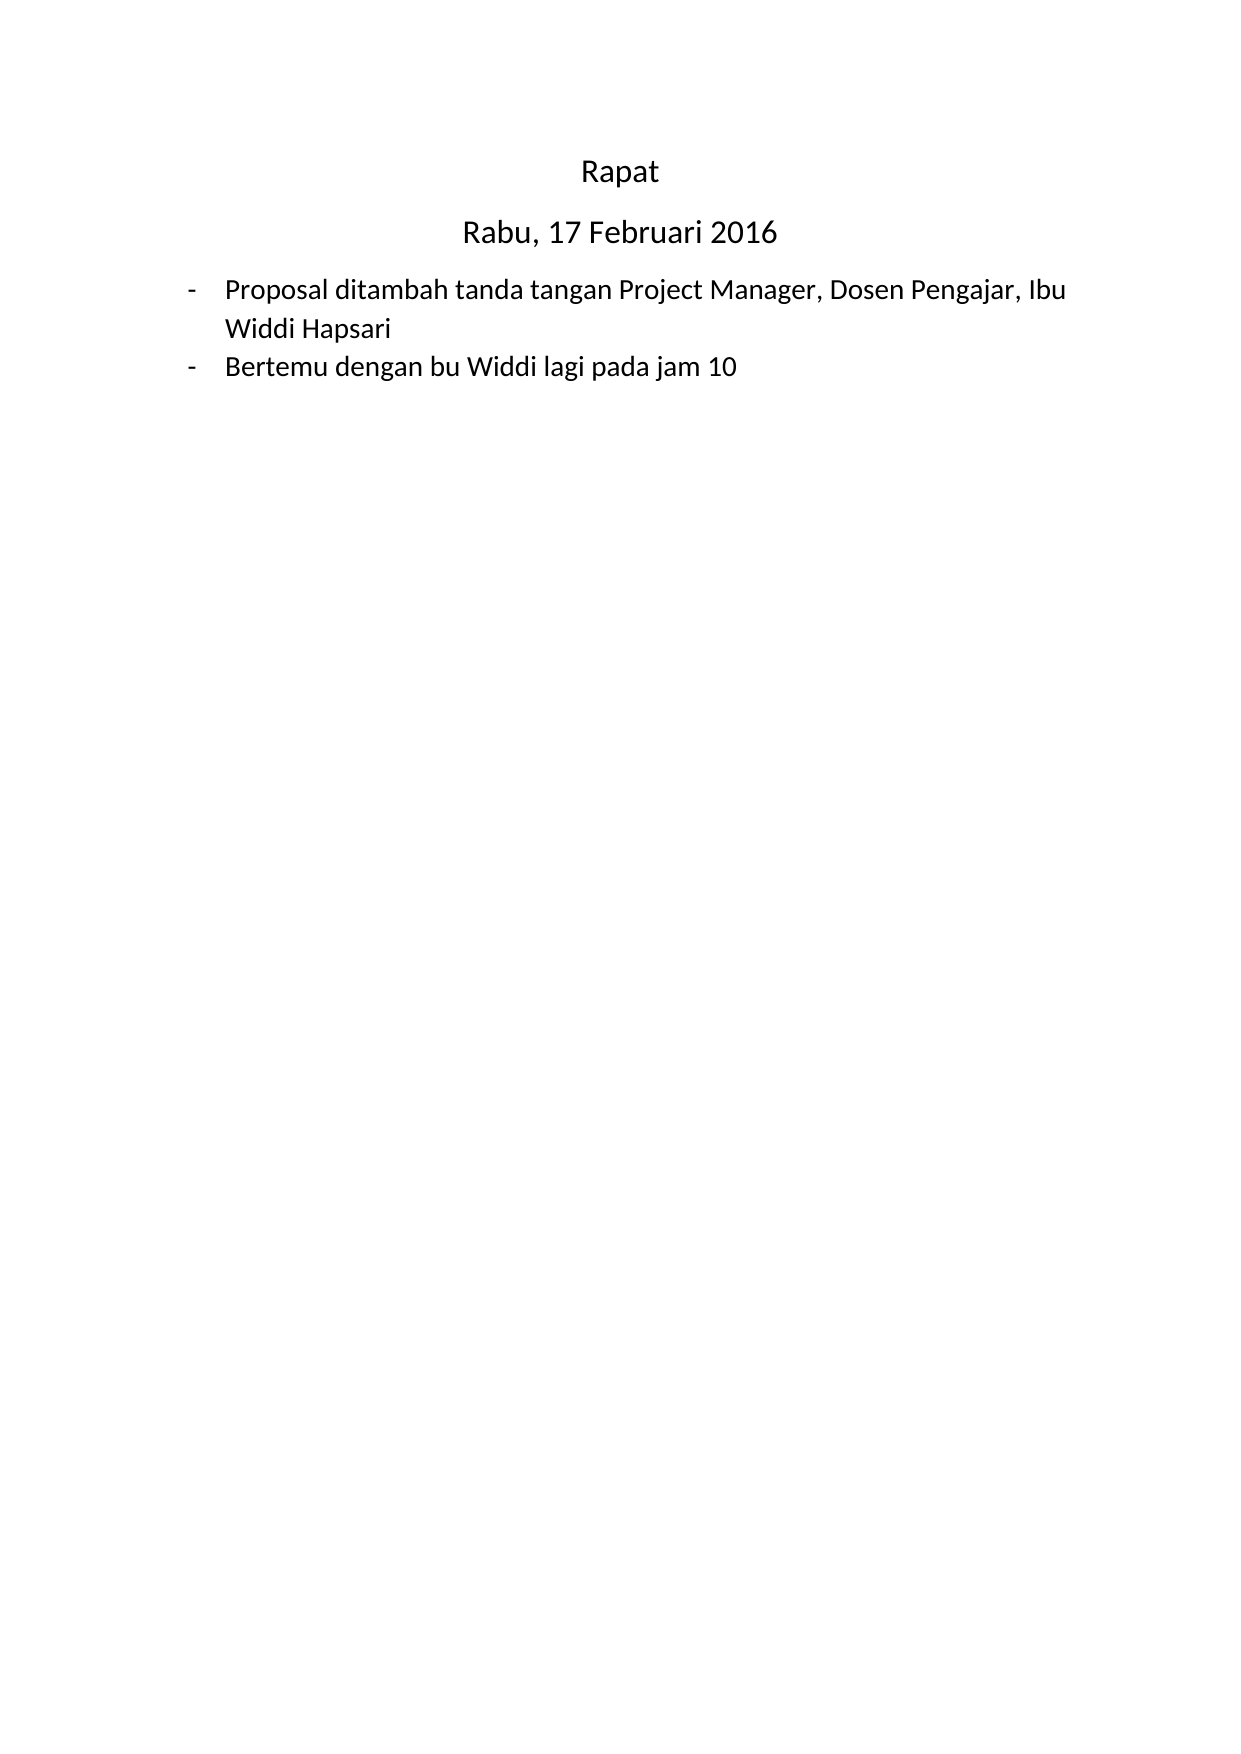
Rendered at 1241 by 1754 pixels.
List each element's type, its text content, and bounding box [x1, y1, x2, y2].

text Rabu, 17 Februari 2016 [150, 211, 1090, 251]
text Rapat [150, 150, 1090, 191]
list Proposal ditambah tanda tangan Project Manager, Dosen Pengajar, Ibu Widdi Hapsari [187, 271, 1090, 345]
list Bertemu dengan bu Widdi lagi pada jam 10 [187, 348, 1090, 384]
